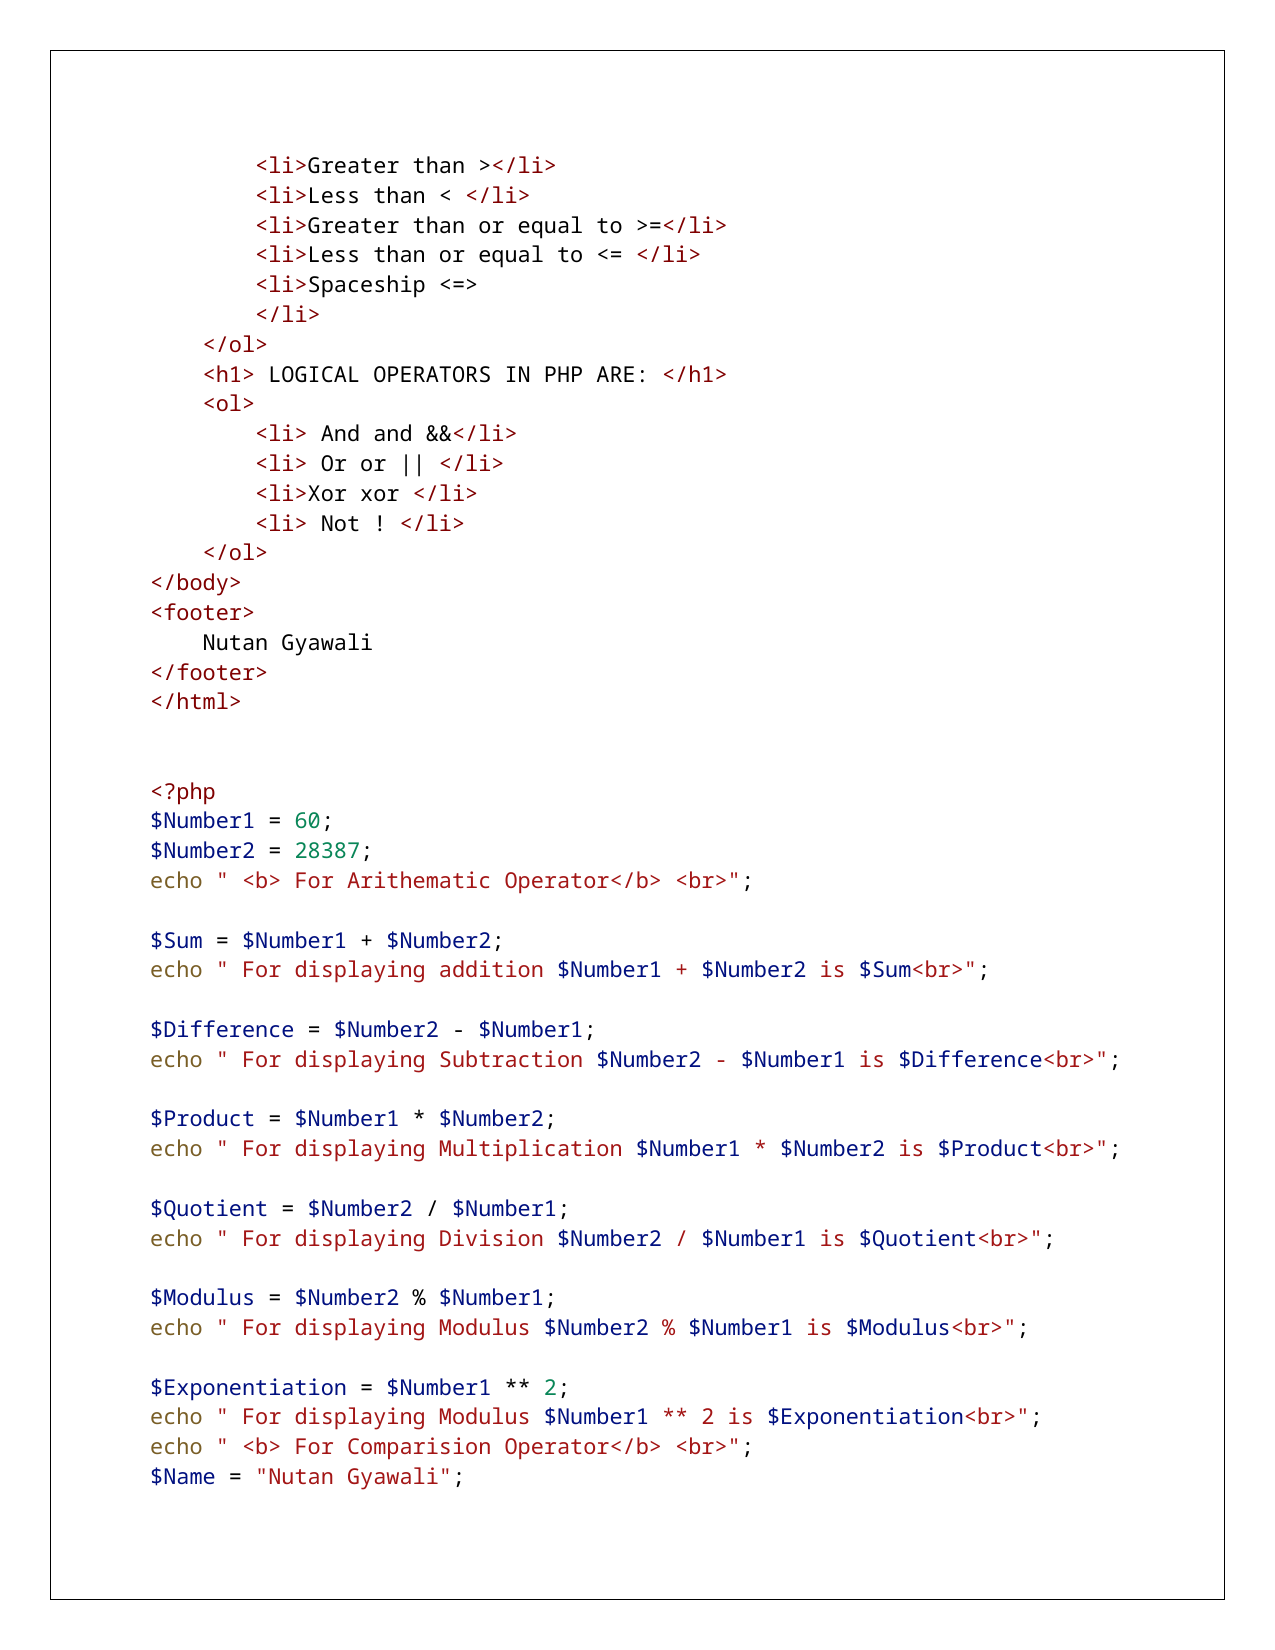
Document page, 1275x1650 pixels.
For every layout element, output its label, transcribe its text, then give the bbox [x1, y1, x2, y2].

text <li>Xor xor </li> [150, 478, 1125, 507]
text echo " For displaying Modulus $Number2 % $Number1 is $Modulus<br>"; [150, 1312, 1125, 1342]
text <li>Spaceship <=> [150, 269, 1125, 299]
text $Difference = $Number2 - $Number1; [150, 1014, 1125, 1044]
text $Sum = $Number1 + $Number2; [150, 924, 1125, 954]
text $Modulus = $Number2 % $Number1; [150, 1282, 1125, 1312]
text </ol> [150, 329, 1125, 358]
text </li> [150, 299, 1125, 329]
text $Number2 = 28387; [150, 835, 1125, 865]
text </ol> [150, 537, 1125, 567]
text <li>Greater than or equal to >=</li> [150, 209, 1125, 239]
text <h1> LOGICAL OPERATORS IN PHP ARE: </h1> [150, 358, 1125, 388]
text echo " For displaying Subtraction $Number2 - $Number1 is $Difference<br>"; [150, 1044, 1125, 1073]
text echo " For displaying addition $Number1 + $Number2 is $Sum<br>"; [150, 954, 1125, 984]
text <ol> [150, 388, 1125, 418]
text echo " For displaying Multiplication $Number1 * $Number2 is $Product<br>"; [150, 1133, 1125, 1163]
text echo " <b> For Arithematic Operator</b> <br>"; [150, 865, 1125, 895]
text <li>Less than < </li> [150, 180, 1125, 209]
text echo " <b> For Comparision Operator</b> <br>"; [150, 1431, 1125, 1461]
text echo " For displaying Modulus $Number1 ** 2 is $Exponentiation<br>"; [150, 1401, 1125, 1431]
text <li>Less than or equal to <= </li> [150, 239, 1125, 269]
text </body> [150, 567, 1125, 597]
text <li> Or or || </li> [150, 448, 1125, 478]
text $Number1 = 60; [150, 805, 1125, 835]
text echo " For displaying Division $Number2 / $Number1 is $Quotient<br>"; [150, 1222, 1125, 1252]
text <li> And and &&</li> [150, 418, 1125, 448]
text </footer> [150, 656, 1125, 686]
text Nutan Gyawali [150, 627, 1125, 656]
text $Product = $Number1 * $Number2; [150, 1103, 1125, 1133]
text </html> [150, 686, 1125, 716]
text <?php [150, 776, 1125, 805]
text <footer> [150, 597, 1125, 627]
text $Name = "Nutan Gyawali"; [150, 1461, 1125, 1491]
text $Quotient = $Number2 / $Number1; [150, 1193, 1125, 1222]
text <li>Greater than ></li> [150, 150, 1125, 180]
text <li> Not ! </li> [150, 507, 1125, 537]
text $Exponentiation = $Number1 ** 2; [150, 1371, 1125, 1401]
